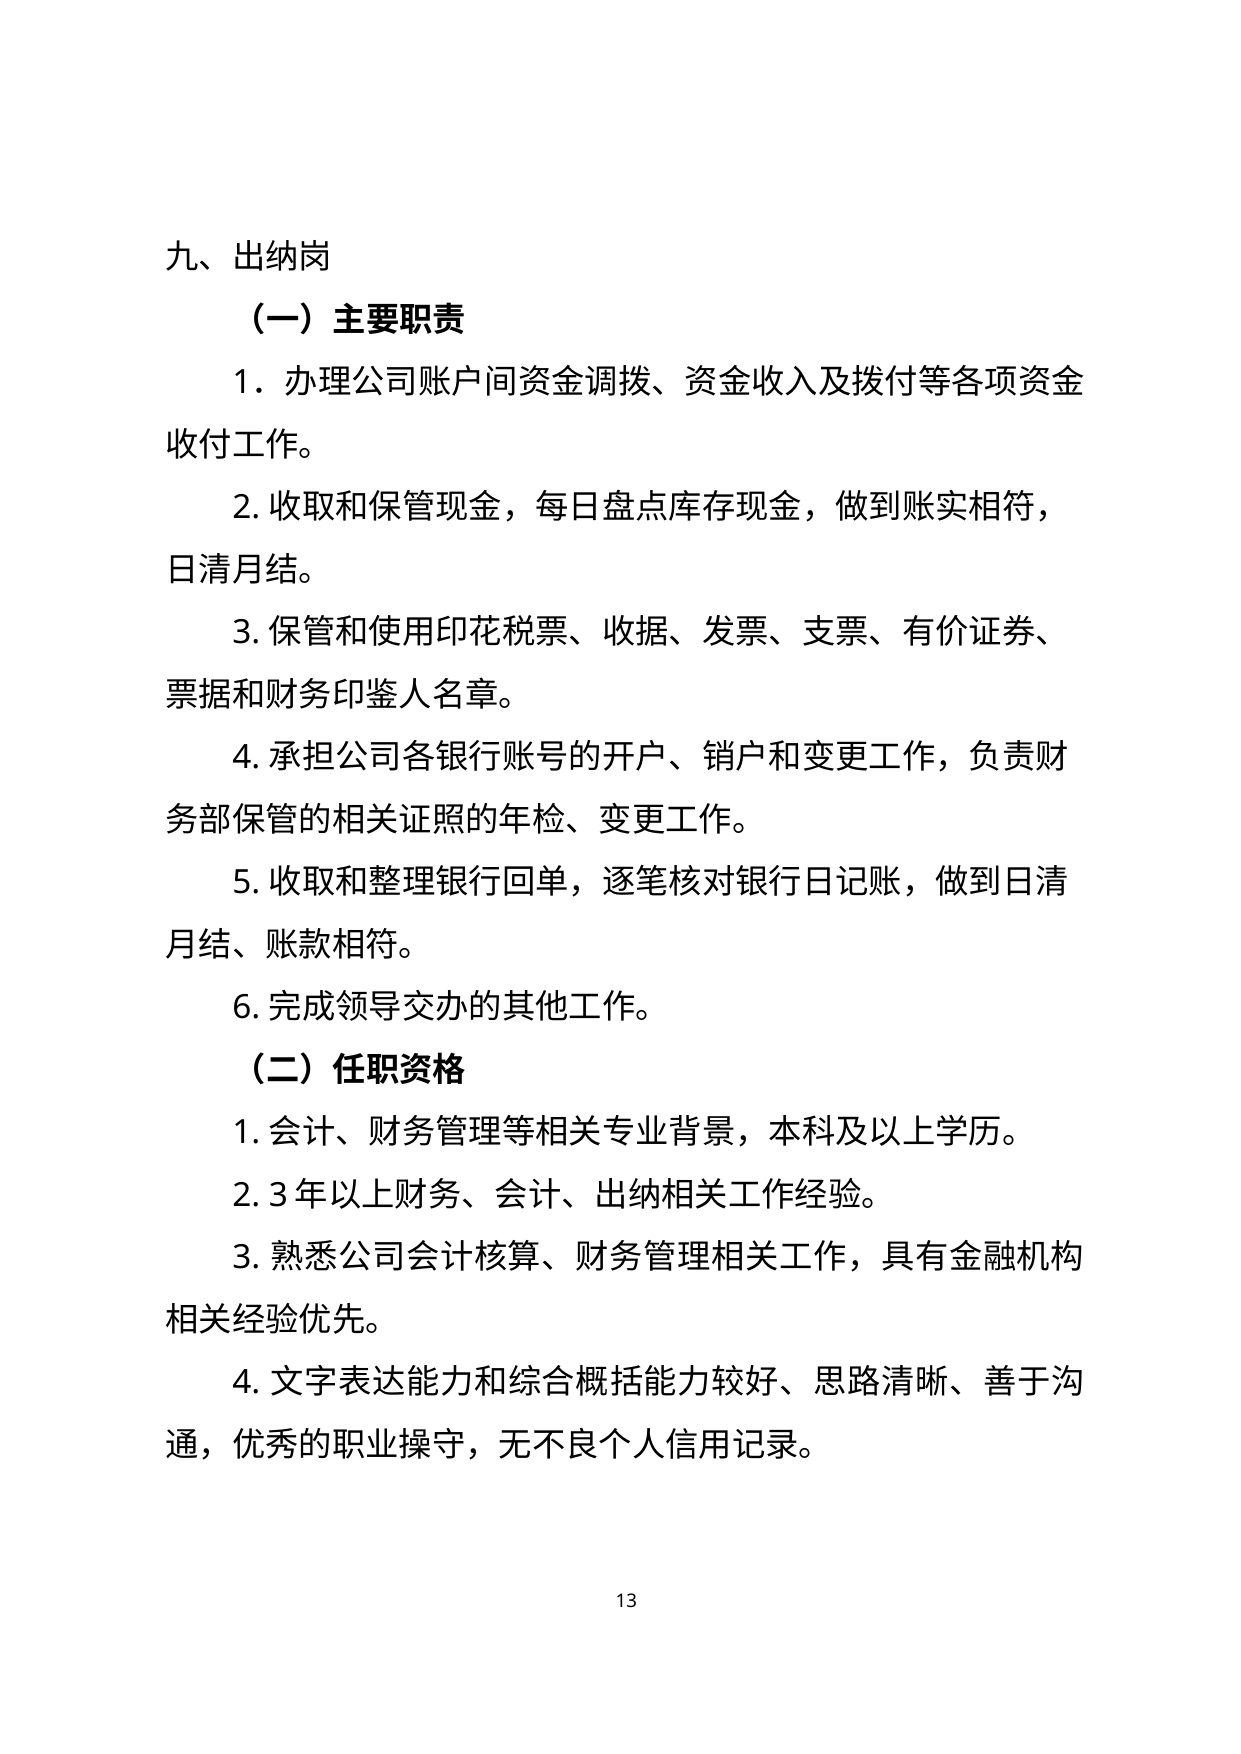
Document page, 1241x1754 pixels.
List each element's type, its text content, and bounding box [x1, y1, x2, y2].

subtitle 九、出纳岗 [165, 218, 1087, 281]
text 4. 承担公司各银行账号的开户、销户和变更工作，负责财务部保管的相关证照的年检、变更工作。 [165, 718, 1087, 843]
text 1．办理公司账户间资金调拨、资金收入及拨付等各项资金收付工作。 [165, 343, 1087, 468]
text 4. 文字表达能力和综合概括能力较好、思路清晰、善于沟通，优秀的职业操守，无不良个人信用记录。 [165, 1343, 1087, 1468]
text 3. 保管和使用印花税票、收据、发票、支票、有价证券、票据和财务印鉴人名章。 [165, 593, 1087, 718]
text 6. 完成领导交办的其他工作。 [165, 968, 1087, 1031]
text 2. 收取和保管现金，每日盘点库存现金，做到账实相符，日清月结。 [165, 468, 1087, 593]
text （二）任职资格 [165, 1031, 1087, 1093]
text （一）主要职责 [165, 281, 1087, 343]
text 1. 会计、财务管理等相关专业背景，本科及以上学历。 [165, 1093, 1087, 1156]
text 3. 熟悉公司会计核算、财务管理相关工作，具有金融机构相关经验优先。 [165, 1218, 1087, 1343]
text 2. 3年以上财务、会计、出纳相关工作经验。 [165, 1156, 1087, 1218]
text 5. 收取和整理银行回单，逐笔核对银行日记账，做到日清月结、账款相符。 [165, 843, 1087, 968]
